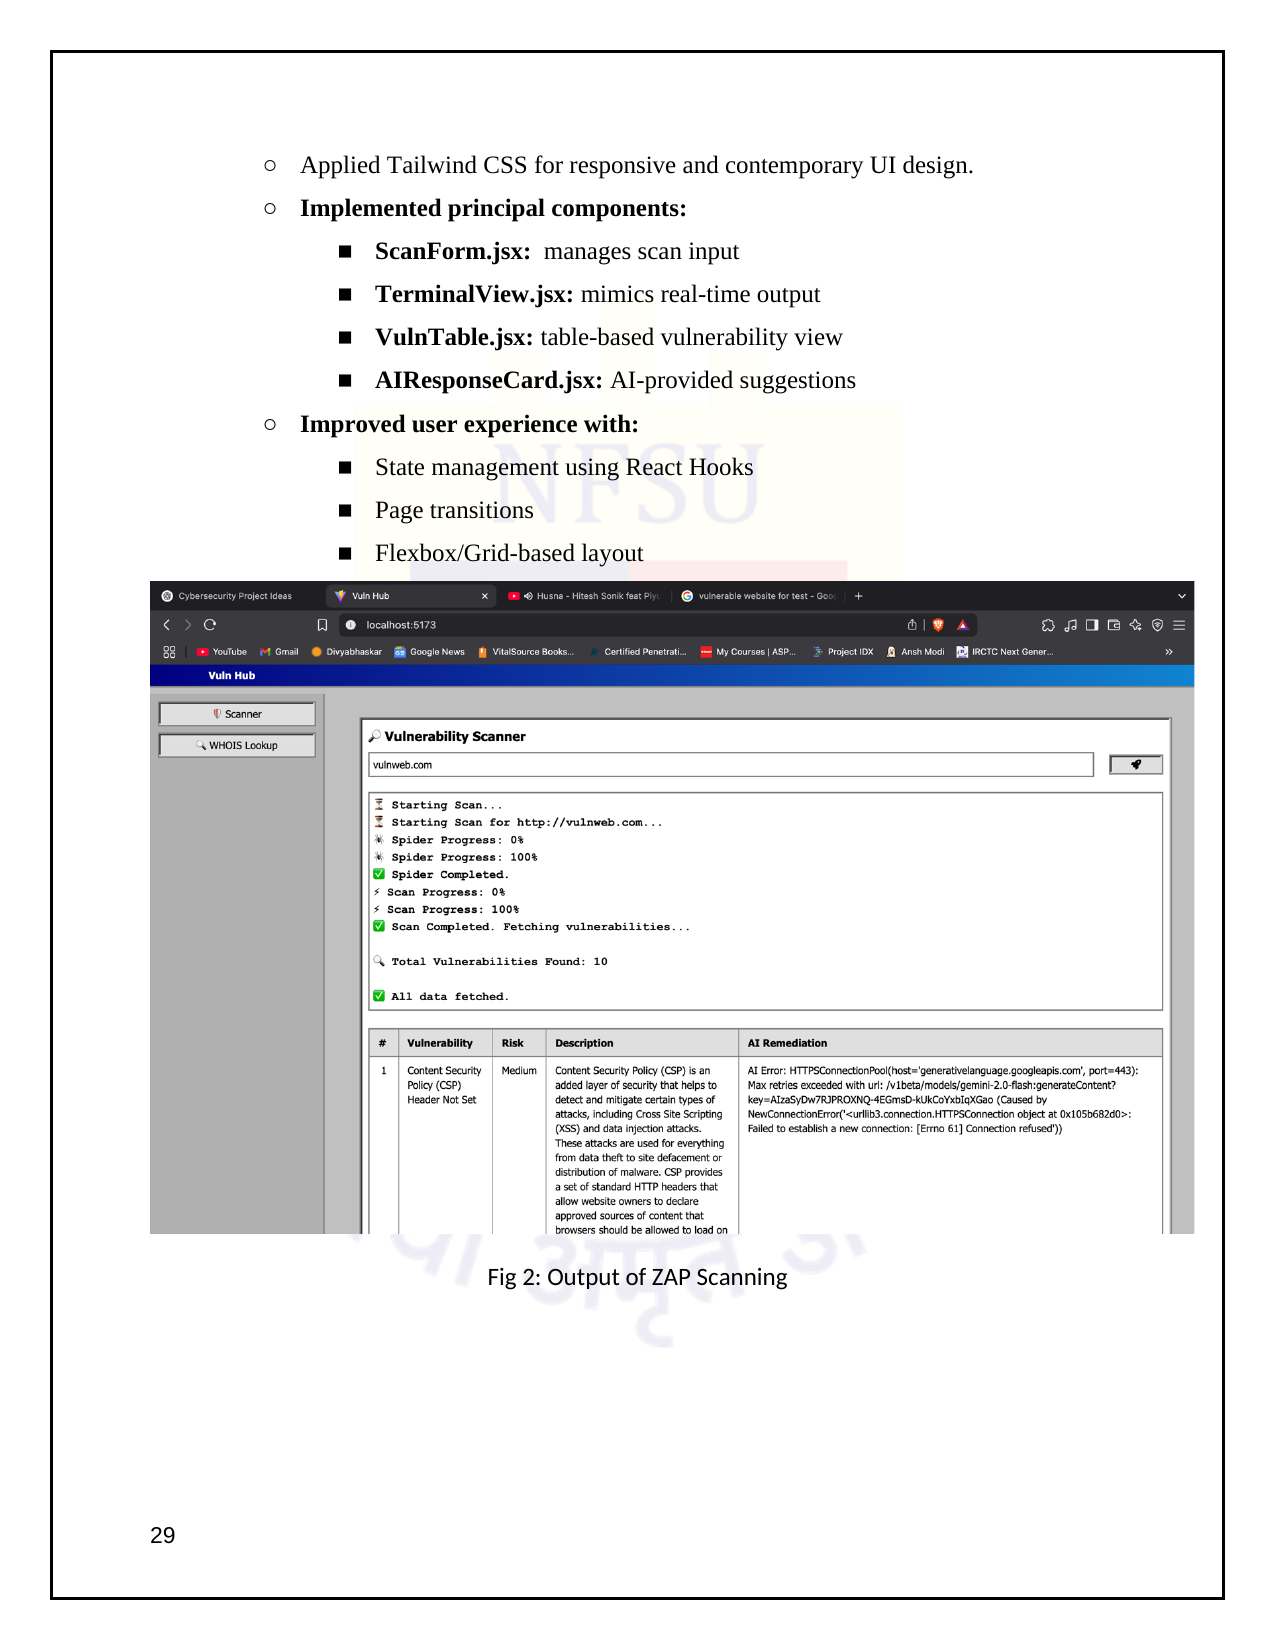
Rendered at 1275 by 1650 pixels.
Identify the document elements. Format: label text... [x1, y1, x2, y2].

list AIResponseCard.jsx: AI-provided suggestions [337, 366, 1125, 394]
text Fig 2: Output of ZAP Scanning [436, 1261, 839, 1292]
list Applied Tailwind CSS for responsive and contemporary UI design. [262, 150, 1125, 179]
picture [150, 251, 1195, 1398]
list VulnTable.jsx: table-based vulnerability view [337, 322, 1125, 351]
list Page transitions [337, 495, 1125, 524]
list ScanForm.jsx: manages scan input [337, 236, 1125, 265]
list Flexbox/Grid-based layout [337, 538, 1125, 567]
list TerminalView.jsx: mimics real-time output [337, 279, 1125, 308]
list State management using React Hooks [337, 452, 1125, 481]
list Improved user experience with: [262, 409, 1125, 437]
list Implemented principal components: [262, 193, 1125, 222]
